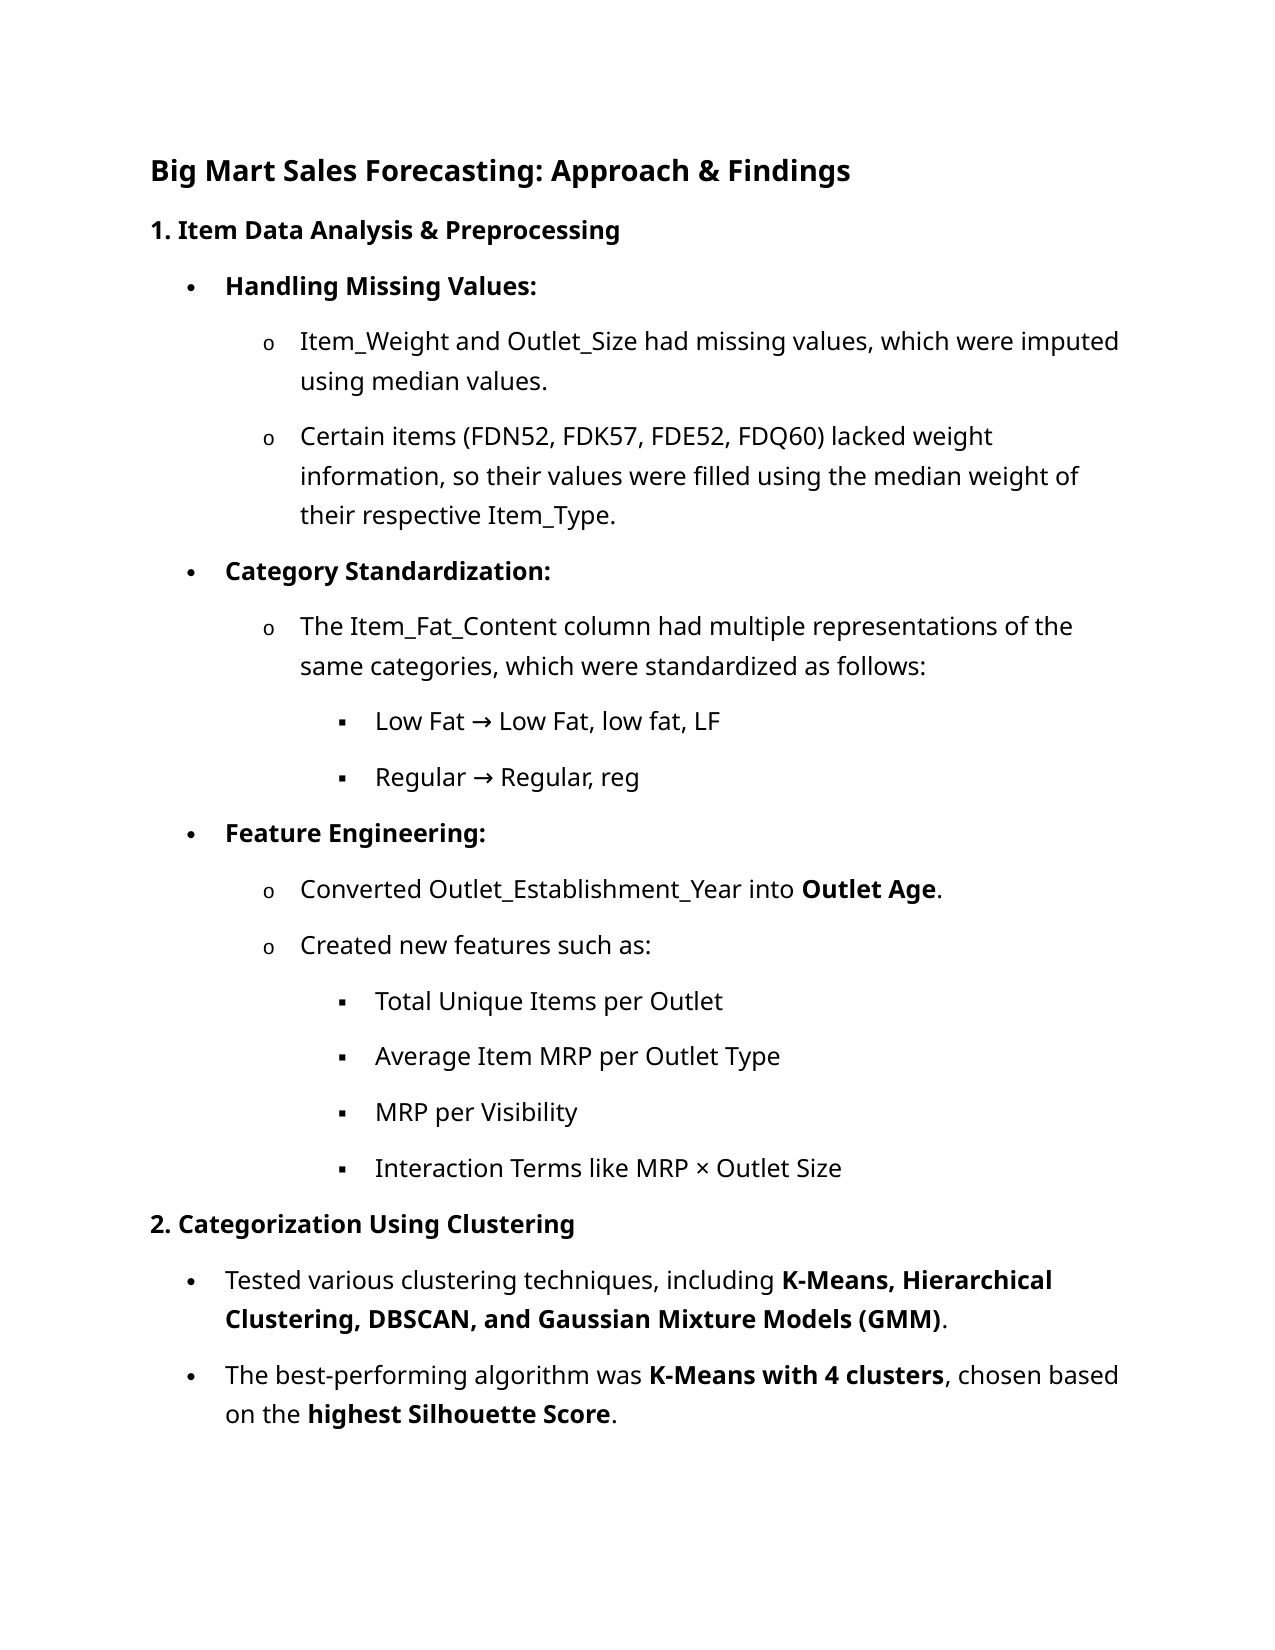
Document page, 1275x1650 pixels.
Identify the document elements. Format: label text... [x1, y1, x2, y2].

list Converted Outlet_Establishment_Year into Outlet Age. [262, 871, 1125, 906]
list Item_Weight and Outlet_Size had missing values, which were imputed using median values. [262, 324, 1125, 397]
list Tested various clustering techniques, including K-Means, Hierarchical Clustering, DBSCAN, and Gaussian Mixture Models (GMM). [187, 1262, 1125, 1336]
list MRP per Visibility [337, 1095, 1125, 1129]
list Feature Engineering: [187, 816, 1125, 850]
list Interaction Terms like MRP × Outlet Size [337, 1151, 1125, 1185]
list Certain items (FDN52, FDK57, FDE52, FDQ60) lacked weight information, so their values were filled using the median weight of their respective Item_Type. [262, 419, 1125, 531]
list Regular → Regular, reg [337, 760, 1125, 794]
list The Item_Fat_Content column had multiple representations of the same categories, which were standardized as follows: [262, 609, 1125, 682]
list Average Item MRP per Outlet Type [337, 1039, 1125, 1073]
list The best-performing algorithm was K-Means with 4 clusters, chosen based on the highest Silhouette Score. [187, 1357, 1125, 1431]
text 1. Item Data Analysis & Preprocessing [150, 212, 1125, 246]
list Total Unique Items per Outlet [337, 983, 1125, 1017]
list Category Standardization: [187, 553, 1125, 587]
text Big Mart Sales Forecasting: Approach & Findings [150, 150, 1125, 190]
list Low Fat → Low Fat, low fat, LF [337, 704, 1125, 738]
list Created new features such as: [262, 927, 1125, 961]
list Handling Missing Values: [187, 268, 1125, 302]
text 2. Categorization Using Clustering [150, 1206, 1125, 1241]
